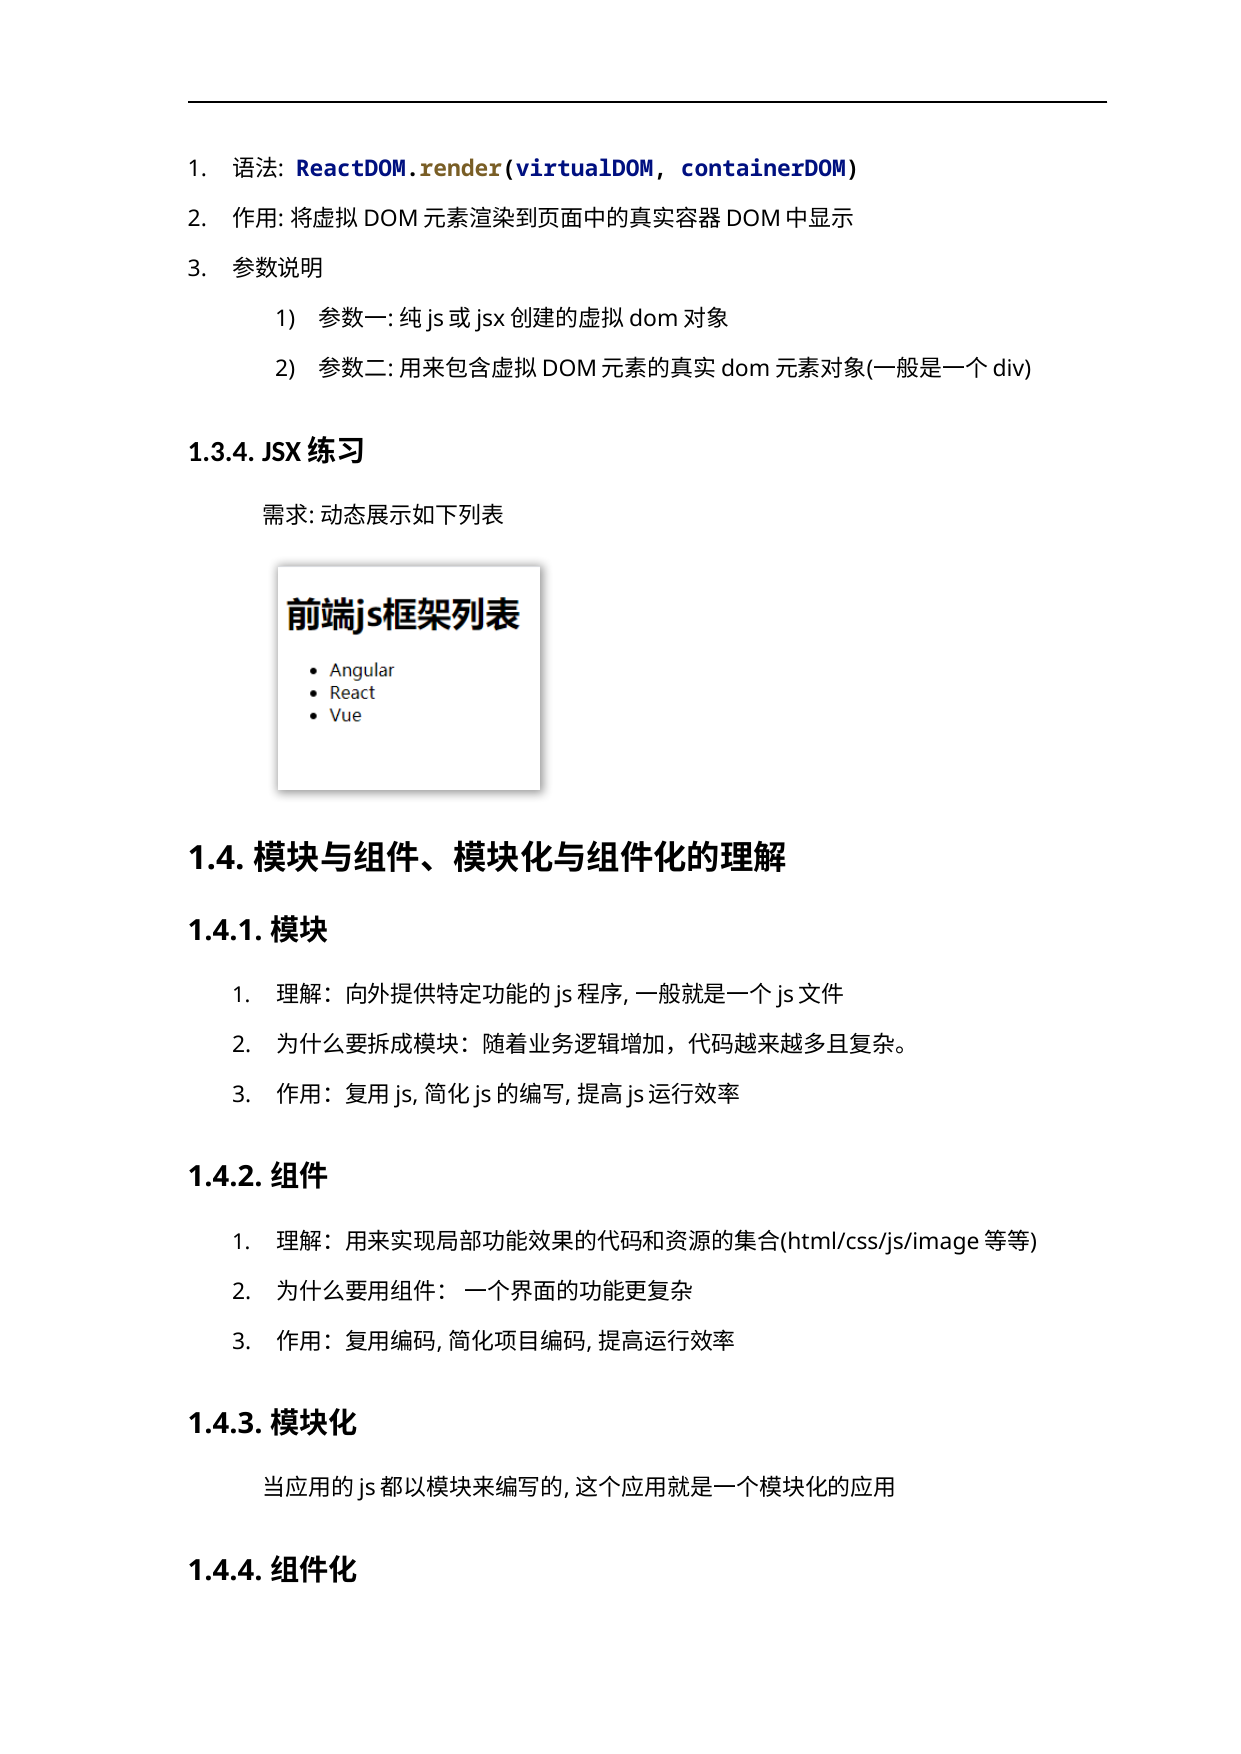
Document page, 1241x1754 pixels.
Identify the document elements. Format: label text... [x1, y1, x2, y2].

picture [278, 566, 540, 790]
list 参数二: 用来包含虚拟DOM元素的真实dom元素对象(一般是一个div) [275, 350, 1107, 383]
subtitle JSX练习 [187, 427, 1107, 469]
subtitle 模块与组件、模块化与组件化的理解 [187, 831, 1107, 879]
text 需求: 动态展示如下列表 [187, 496, 1107, 530]
list 理解：向外提供特定功能的js程序, 一般就是一个js文件 [232, 976, 1107, 1009]
list 理解：用来实现局部功能效果的代码和资源的集合(html/css/js/image等等) [232, 1222, 1107, 1256]
subtitle 组件化 [187, 1546, 1107, 1588]
list 为什么要拆成模块：随着业务逻辑增加，代码越来越多且复杂。 [232, 1026, 1107, 1059]
list 作用：复用编码, 简化项目编码, 提高运行效率 [232, 1322, 1107, 1356]
list 为什么要用组件： 一个界面的功能更复杂 [232, 1272, 1107, 1306]
subtitle 模块 [187, 906, 1107, 949]
text 当应用的js都以模块来编写的, 这个应用就是一个模块化的应用 [187, 1469, 1107, 1502]
subtitle 组件 [187, 1153, 1107, 1195]
list 作用: 将虚拟DOM元素渲染到页面中的真实容器DOM中显示 [187, 200, 1107, 233]
list 参数说明 [187, 250, 1107, 283]
subtitle 模块化 [187, 1399, 1107, 1442]
list 参数一: 纯js或jsx创建的虚拟dom对象 [275, 300, 1107, 333]
list 语法: ReactDOM.render(virtualDOM, containerDOM) [187, 150, 1107, 183]
list 作用：复用js, 简化js的编写, 提高js运行效率 [232, 1076, 1107, 1109]
